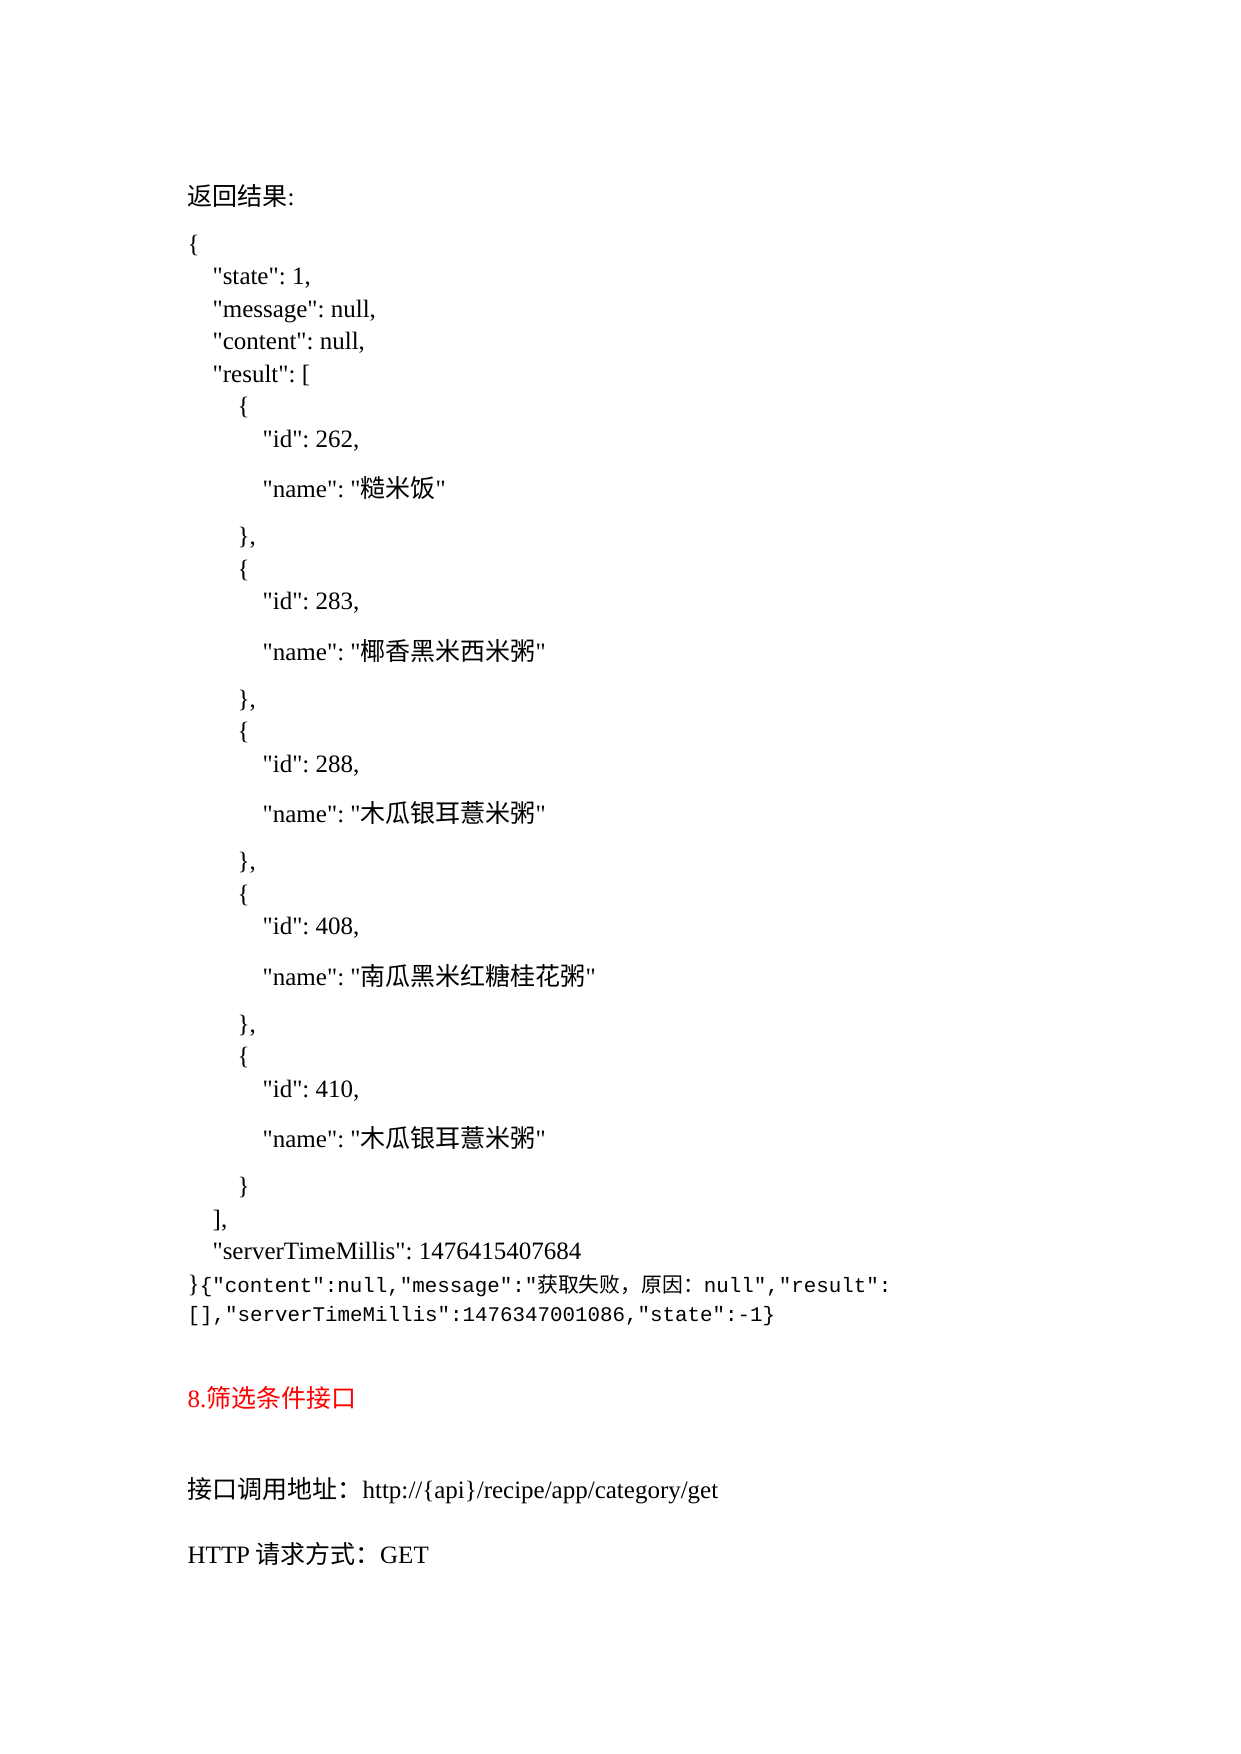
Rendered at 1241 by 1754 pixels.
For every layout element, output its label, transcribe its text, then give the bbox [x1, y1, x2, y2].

text "serverTimeMillis": 1476415407684 [187, 1234, 1053, 1267]
text { [187, 389, 1053, 422]
text "content": null, [187, 324, 1053, 357]
text }, [187, 844, 1053, 877]
text "name": "南瓜黑米红糖桂花粥" [187, 942, 1053, 1007]
text "message": null, [187, 292, 1053, 324]
text { [187, 227, 1053, 259]
subtitle 8.筛选条件接口 [187, 1364, 1053, 1429]
text }, [187, 519, 1053, 552]
text "name": "木瓜银耳薏米粥" [187, 1104, 1053, 1169]
text HTTP请求方式：GET [187, 1521, 1053, 1586]
text { [187, 1039, 1053, 1072]
text "id": 408, [187, 909, 1053, 942]
text { [187, 714, 1053, 747]
text { [187, 877, 1053, 909]
text }, [187, 1007, 1053, 1039]
text ], [187, 1202, 1053, 1234]
text "id": 288, [187, 747, 1053, 779]
text "state": 1, [187, 259, 1053, 292]
text 返回结果: [187, 162, 1053, 227]
text "id": 410, [187, 1072, 1053, 1104]
text "name": "糙米饭" [187, 454, 1053, 519]
text "name": "木瓜银耳薏米粥" [187, 779, 1053, 844]
text "id": 283, [187, 584, 1053, 617]
text } [187, 1169, 1053, 1202]
text }{"content":null,"message":"获取失败，原因：null","result":[],"serverTimeMillis":1476347001086,"state":-1} [187, 1267, 1053, 1332]
text 接口调用地址：http://{api}/recipe/app/category/get [187, 1456, 1053, 1521]
text "name": "椰香黑米西米粥" [187, 617, 1053, 682]
text { [187, 552, 1053, 584]
text "id": 262, [187, 422, 1053, 454]
text "result": [ [187, 357, 1053, 389]
text }, [187, 682, 1053, 714]
